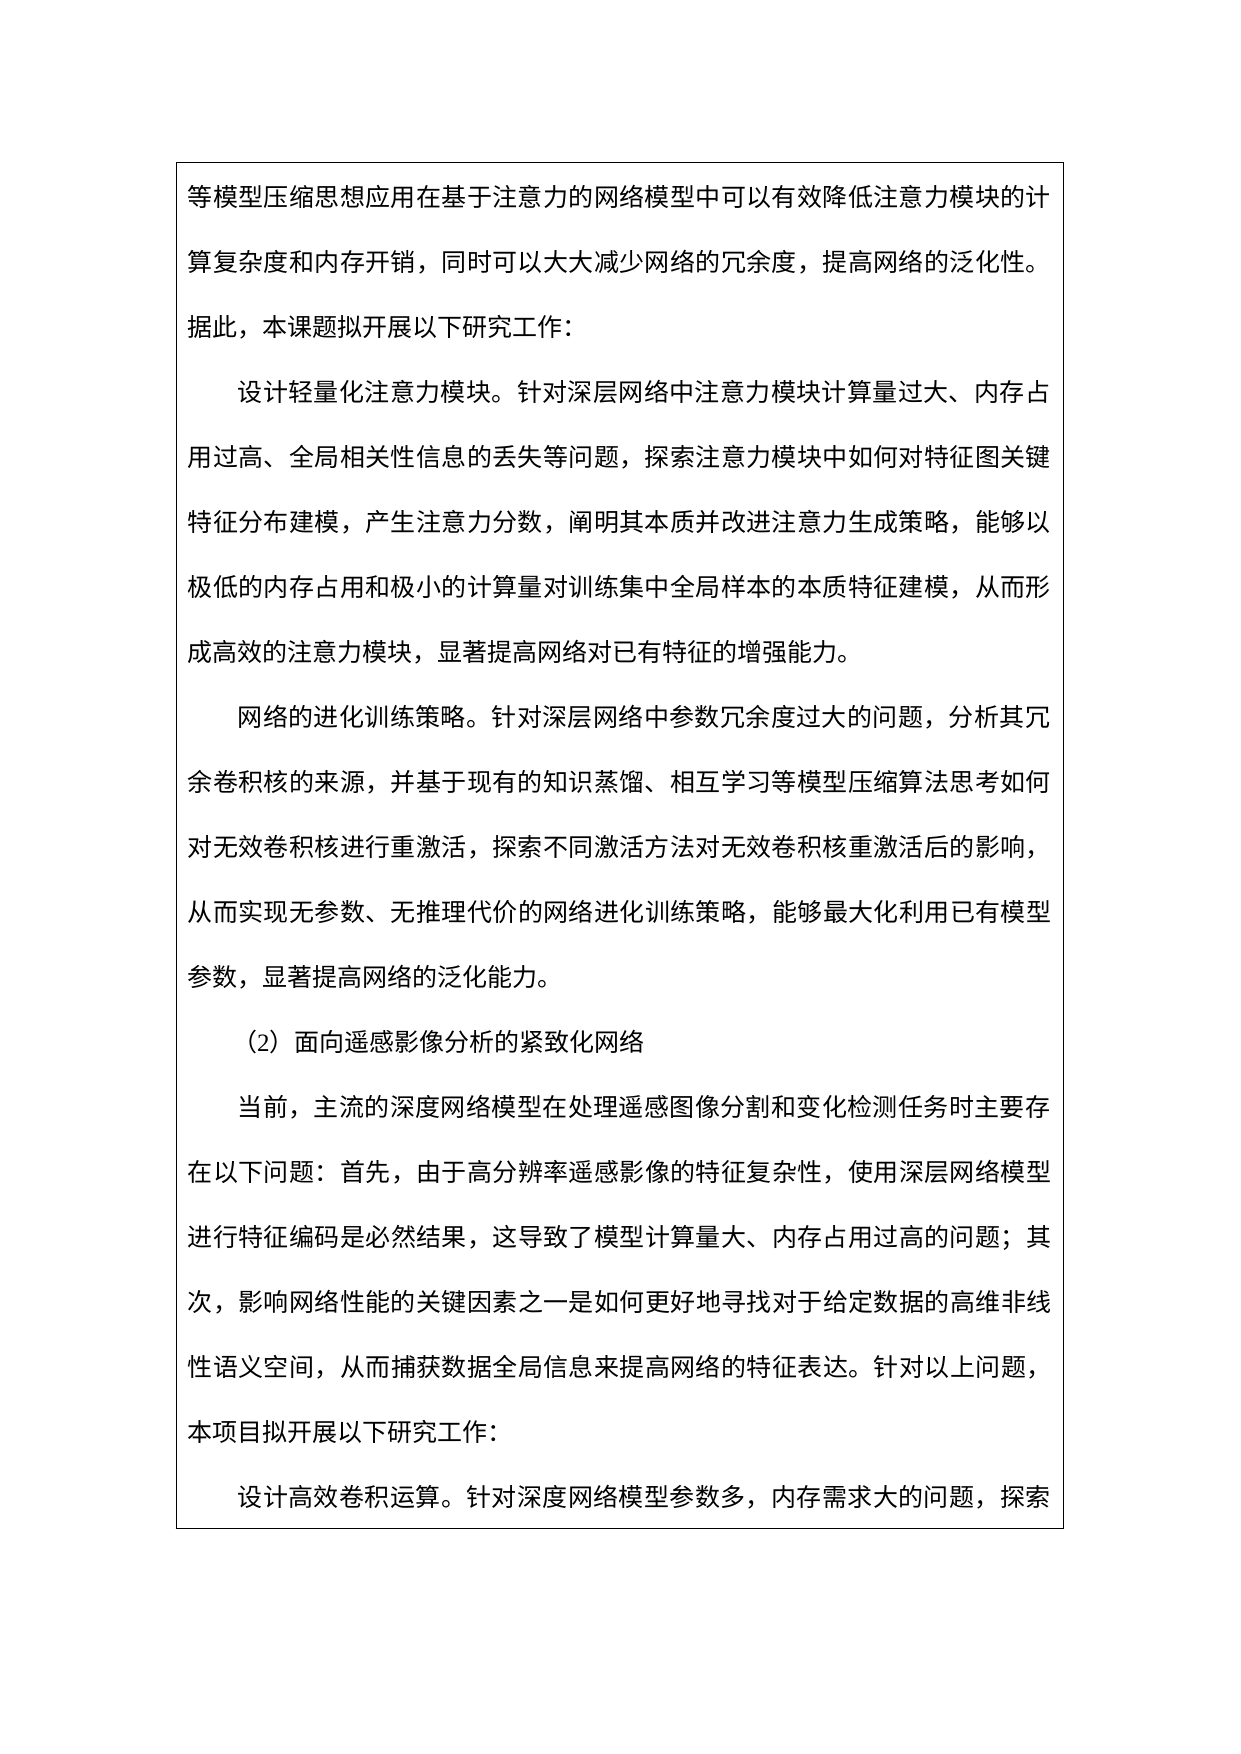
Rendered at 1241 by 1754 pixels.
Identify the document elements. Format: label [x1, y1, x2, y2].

table_cell [177, 163, 1063, 1528]
